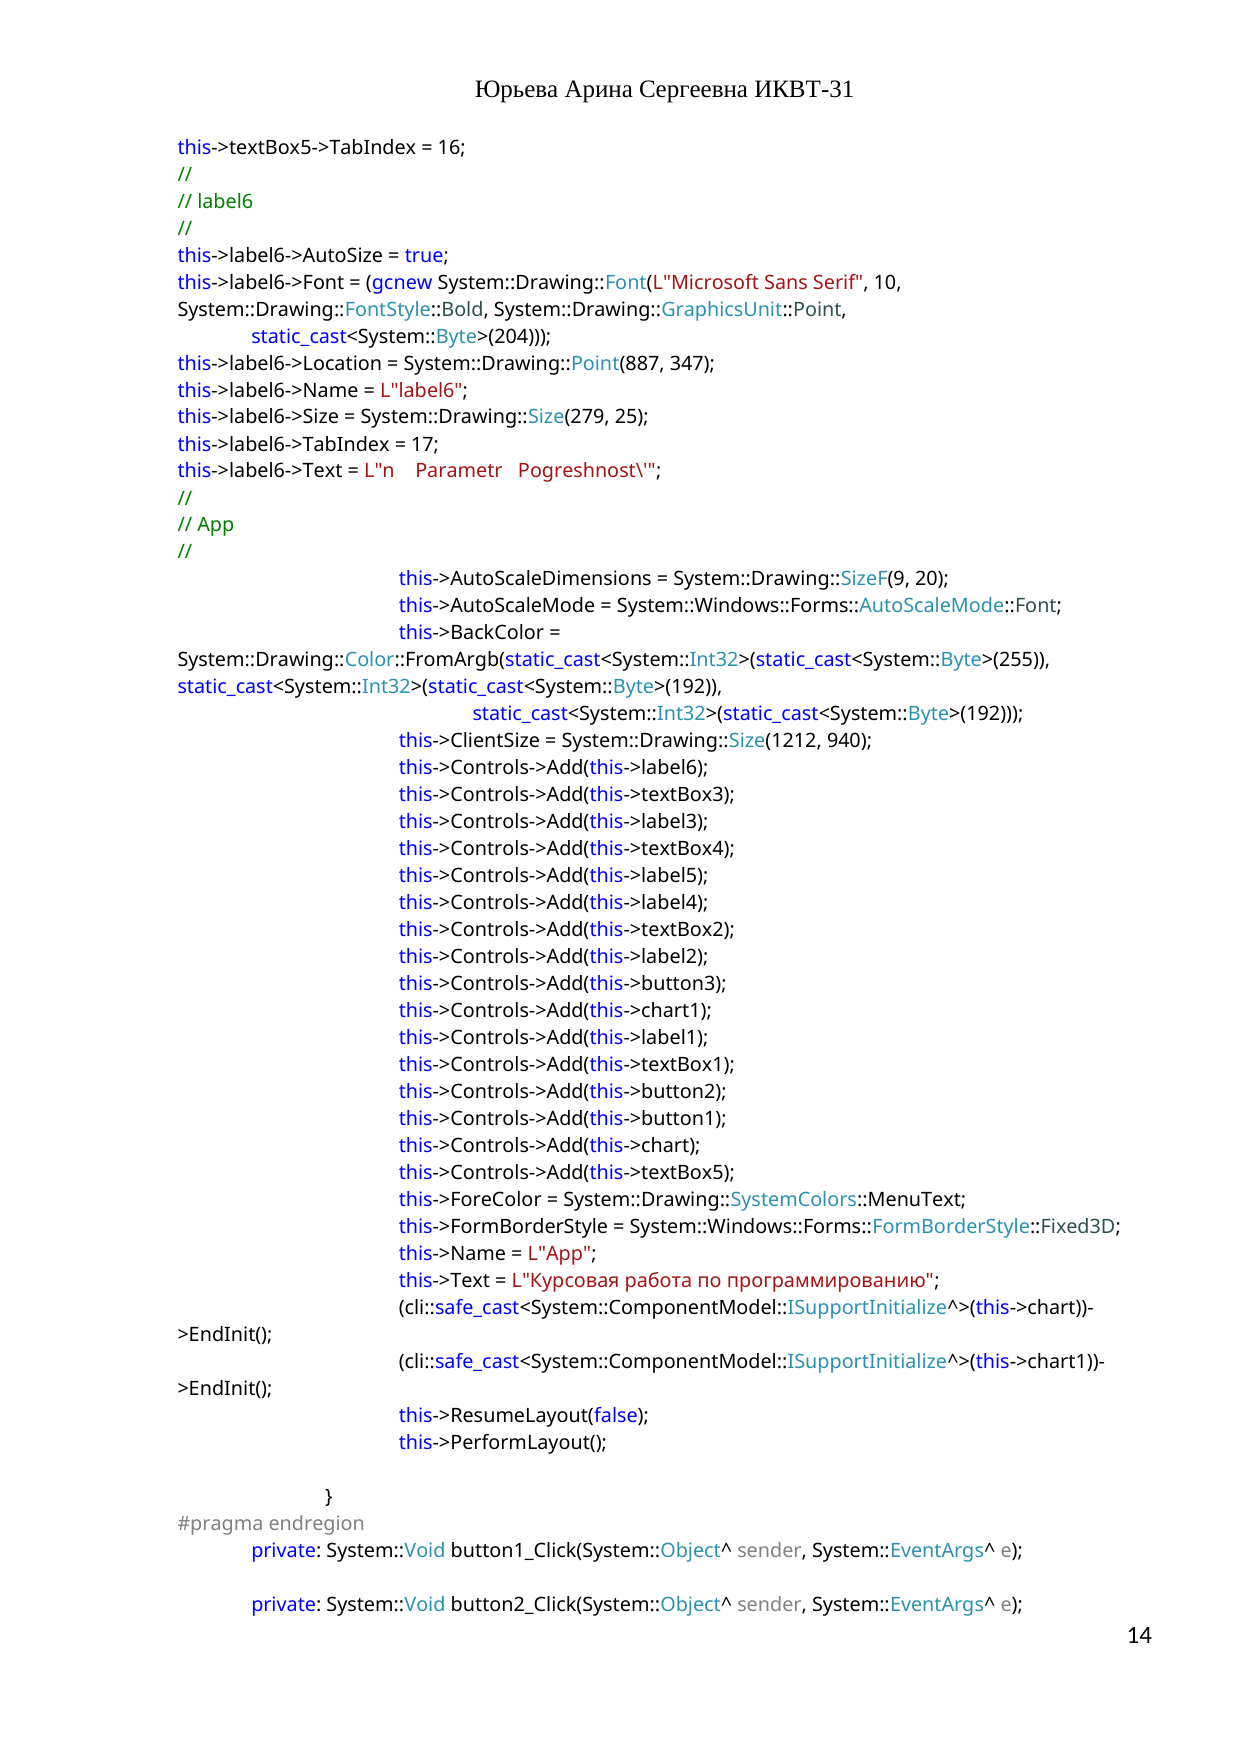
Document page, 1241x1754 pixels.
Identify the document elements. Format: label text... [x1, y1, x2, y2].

text // label6 [177, 187, 1152, 214]
text private: System::Void button2_Click(System::Object^ sender, System::EventArgs^ e); [177, 1590, 1152, 1617]
text this->Controls->Add(this->button2); [177, 1077, 1152, 1104]
text this->Controls->Add(this->label6); [177, 753, 1152, 781]
text this->Controls->Add(this->chart); [177, 1131, 1152, 1158]
text static_cast<System::Int32>(static_cast<System::Byte>(192))); [177, 699, 1152, 727]
text // [177, 538, 1152, 565]
text this->BackColor = System::Drawing::Color::FromArgb(static_cast<System::Int32>(static_cast<System::Byte>(255)), static_cast<System::Int32>(static_cast<System::Byte>(192)), [177, 619, 1152, 699]
text this->Controls->Add(this->textBox4); [177, 834, 1152, 861]
text this->Controls->Add(this->textBox2); [177, 915, 1152, 942]
text this->label6->AutoSize = true; [177, 241, 1152, 268]
text static_cast<System::Byte>(204))); [177, 322, 1152, 349]
text this->ForeColor = System::Drawing::SystemColors::MenuText; [177, 1185, 1152, 1212]
text this->AutoScaleMode = System::Windows::Forms::AutoScaleMode::Font; [177, 592, 1152, 619]
text (cli::safe_cast<System::ComponentModel::ISupportInitialize^>(this->chart1))->EndInit(); [177, 1347, 1152, 1401]
text // [177, 484, 1152, 511]
text this->Controls->Add(this->button3); [177, 969, 1152, 996]
text private: System::Void button1_Click(System::Object^ sender, System::EventArgs^ e); [177, 1536, 1152, 1563]
text // App [177, 511, 1152, 538]
text this->ResumeLayout(false); [177, 1401, 1152, 1428]
text this->Name = L"App"; [177, 1239, 1152, 1266]
text (cli::safe_cast<System::ComponentModel::ISupportInitialize^>(this->chart))->EndInit(); [177, 1293, 1152, 1347]
text this->ClientSize = System::Drawing::Size(1212, 940); [177, 727, 1152, 753]
text this->Controls->Add(this->textBox5); [177, 1158, 1152, 1185]
text this->Controls->Add(this->button1); [177, 1104, 1152, 1131]
text this->FormBorderStyle = System::Windows::Forms::FormBorderStyle::Fixed3D; [177, 1212, 1152, 1239]
text } [177, 1482, 1152, 1509]
text this->PerformLayout(); [177, 1428, 1152, 1455]
text this->textBox5->TabIndex = 16; [177, 133, 1152, 160]
text // [177, 214, 1152, 241]
text this->Controls->Add(this->label3); [177, 807, 1152, 834]
text this->Controls->Add(this->label5); [177, 861, 1152, 888]
text this->Controls->Add(this->label4); [177, 888, 1152, 915]
text this->AutoScaleDimensions = System::Drawing::SizeF(9, 20); [177, 565, 1152, 592]
text this->Controls->Add(this->label1); [177, 1023, 1152, 1050]
text // [177, 160, 1152, 187]
text this->label6->Size = System::Drawing::Size(279, 25); [177, 403, 1152, 430]
text this->label6->TabIndex = 17; [177, 430, 1152, 457]
text this->label6->Name = L"label6"; [177, 376, 1152, 403]
text this->Controls->Add(this->chart1); [177, 996, 1152, 1023]
text this->Text = L"Курсовая работа по программированию"; [177, 1266, 1152, 1293]
text this->label6->Text = L"n Parametr Pogreshnost\'"; [177, 457, 1152, 484]
text this->label6->Location = System::Drawing::Point(887, 347); [177, 349, 1152, 376]
text this->label6->Font = (gcnew System::Drawing::Font(L"Microsoft Sans Serif", 10, System::Drawing::FontStyle::Bold, System::Drawing::GraphicsUnit::Point, [177, 268, 1152, 322]
text this->Controls->Add(this->textBox1); [177, 1050, 1152, 1077]
text this->Controls->Add(this->textBox3); [177, 781, 1152, 807]
text #pragma endregion [177, 1509, 1152, 1536]
text this->Controls->Add(this->label2); [177, 942, 1152, 969]
